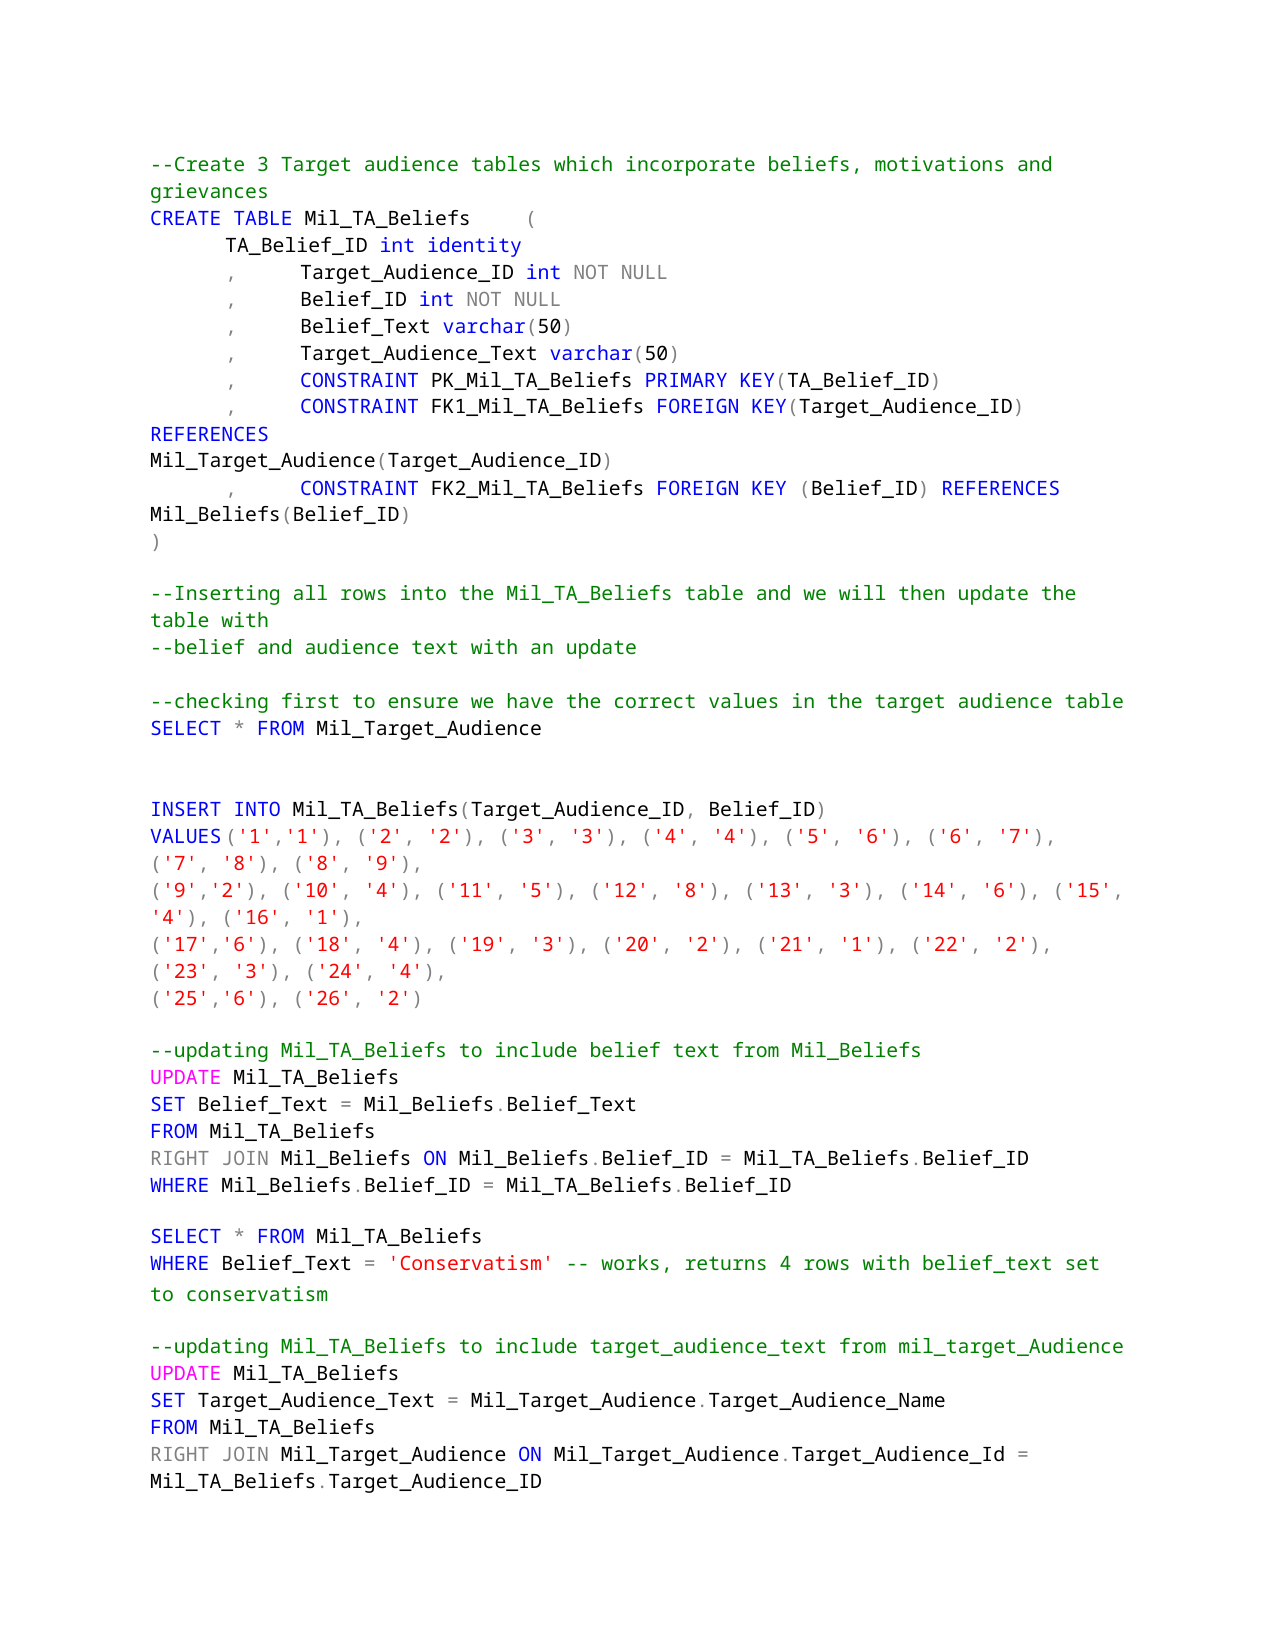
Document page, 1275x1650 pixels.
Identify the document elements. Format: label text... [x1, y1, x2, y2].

text CREATE TABLE Mil_TA_Beliefs ( [150, 204, 1125, 231]
text FROM Mil_TA_Beliefs [150, 1413, 1125, 1440]
text RIGHT JOIN Mil_Beliefs ON Mil_Beliefs.Belief_ID = Mil_TA_Beliefs.Belief_ID [150, 1144, 1125, 1171]
text VALUES ('1','1'), ('2', '2'), ('3', '3'), ('4', '4'), ('5', '6'), ('6', '7'), ('7', '8'), ('8', '9'), [150, 822, 1125, 876]
text --updating Mil_TA_Beliefs to include belief text from Mil_Beliefs [150, 1036, 1125, 1063]
text ('9','2'), ('10', '4'), ('11', '5'), ('12', '8'), ('13', '3'), ('14', '6'), ('15', '4'), ('16', '1'), [150, 876, 1125, 930]
text , CONSTRAINT FK1_Mil_TA_Beliefs FOREIGN KEY(Target_Audience_ID) REFERENCES [150, 393, 1125, 447]
text UPDATE Mil_TA_Beliefs [150, 1063, 1125, 1090]
text --belief and audience text with an update [150, 633, 1125, 660]
text , Target_Audience_Text varchar(50) [150, 339, 1125, 366]
text , Belief_Text varchar(50) [150, 312, 1125, 339]
text SELECT * FROM Mil_Target_Audience [150, 714, 1125, 741]
text RIGHT JOIN Mil_Target_Audience ON Mil_Target_Audience.Target_Audience_Id = Mil_TA_Beliefs.Target_Audience_ID [150, 1440, 1125, 1494]
text FROM Mil_TA_Beliefs [150, 1117, 1125, 1144]
text WHERE Mil_Beliefs.Belief_ID = Mil_TA_Beliefs.Belief_ID [150, 1171, 1125, 1198]
text SELECT * FROM Mil_TA_Beliefs [150, 1223, 1125, 1249]
text , Belief_ID int NOT NULL [150, 285, 1125, 312]
text SET Target_Audience_Text = Mil_Target_Audience.Target_Audience_Name [150, 1386, 1125, 1413]
text --Inserting all rows into the Mil_TA_Beliefs table and we will then update the table with [150, 579, 1125, 633]
text --updating Mil_TA_Beliefs to include target_audience_text from mil_target_Audience [150, 1332, 1125, 1359]
text INSERT INTO Mil_TA_Beliefs(Target_Audience_ID, Belief_ID) [150, 795, 1125, 822]
text --checking first to ensure we have the correct values in the target audience table [150, 687, 1125, 714]
text ) [150, 528, 1125, 555]
text , CONSTRAINT PK_Mil_TA_Beliefs PRIMARY KEY(TA_Belief_ID) [150, 366, 1125, 393]
text , Target_Audience_ID int NOT NULL [150, 258, 1125, 285]
text TA_Belief_ID int identity [150, 231, 1125, 258]
text --Create 3 Target audience tables which incorporate beliefs, motivations and grievances [150, 150, 1125, 204]
text WHERE Belief_Text = 'Conservatism' -- works, returns 4 rows with belief_text set to conservatism [150, 1249, 1125, 1307]
text Mil_Beliefs(Belief_ID) [150, 501, 1125, 528]
text Mil_Target_Audience(Target_Audience_ID) [150, 447, 1125, 474]
text UPDATE Mil_TA_Beliefs [150, 1359, 1125, 1386]
text SET Belief_Text = Mil_Beliefs.Belief_Text [150, 1090, 1125, 1117]
text ('25','6'), ('26', '2') [150, 984, 1125, 1011]
text , CONSTRAINT FK2_Mil_TA_Beliefs FOREIGN KEY (Belief_ID) REFERENCES [150, 474, 1125, 501]
text ('17','6'), ('18', '4'), ('19', '3'), ('20', '2'), ('21', '1'), ('22', '2'), ('23', '3'), ('24', '4'), [150, 930, 1125, 984]
